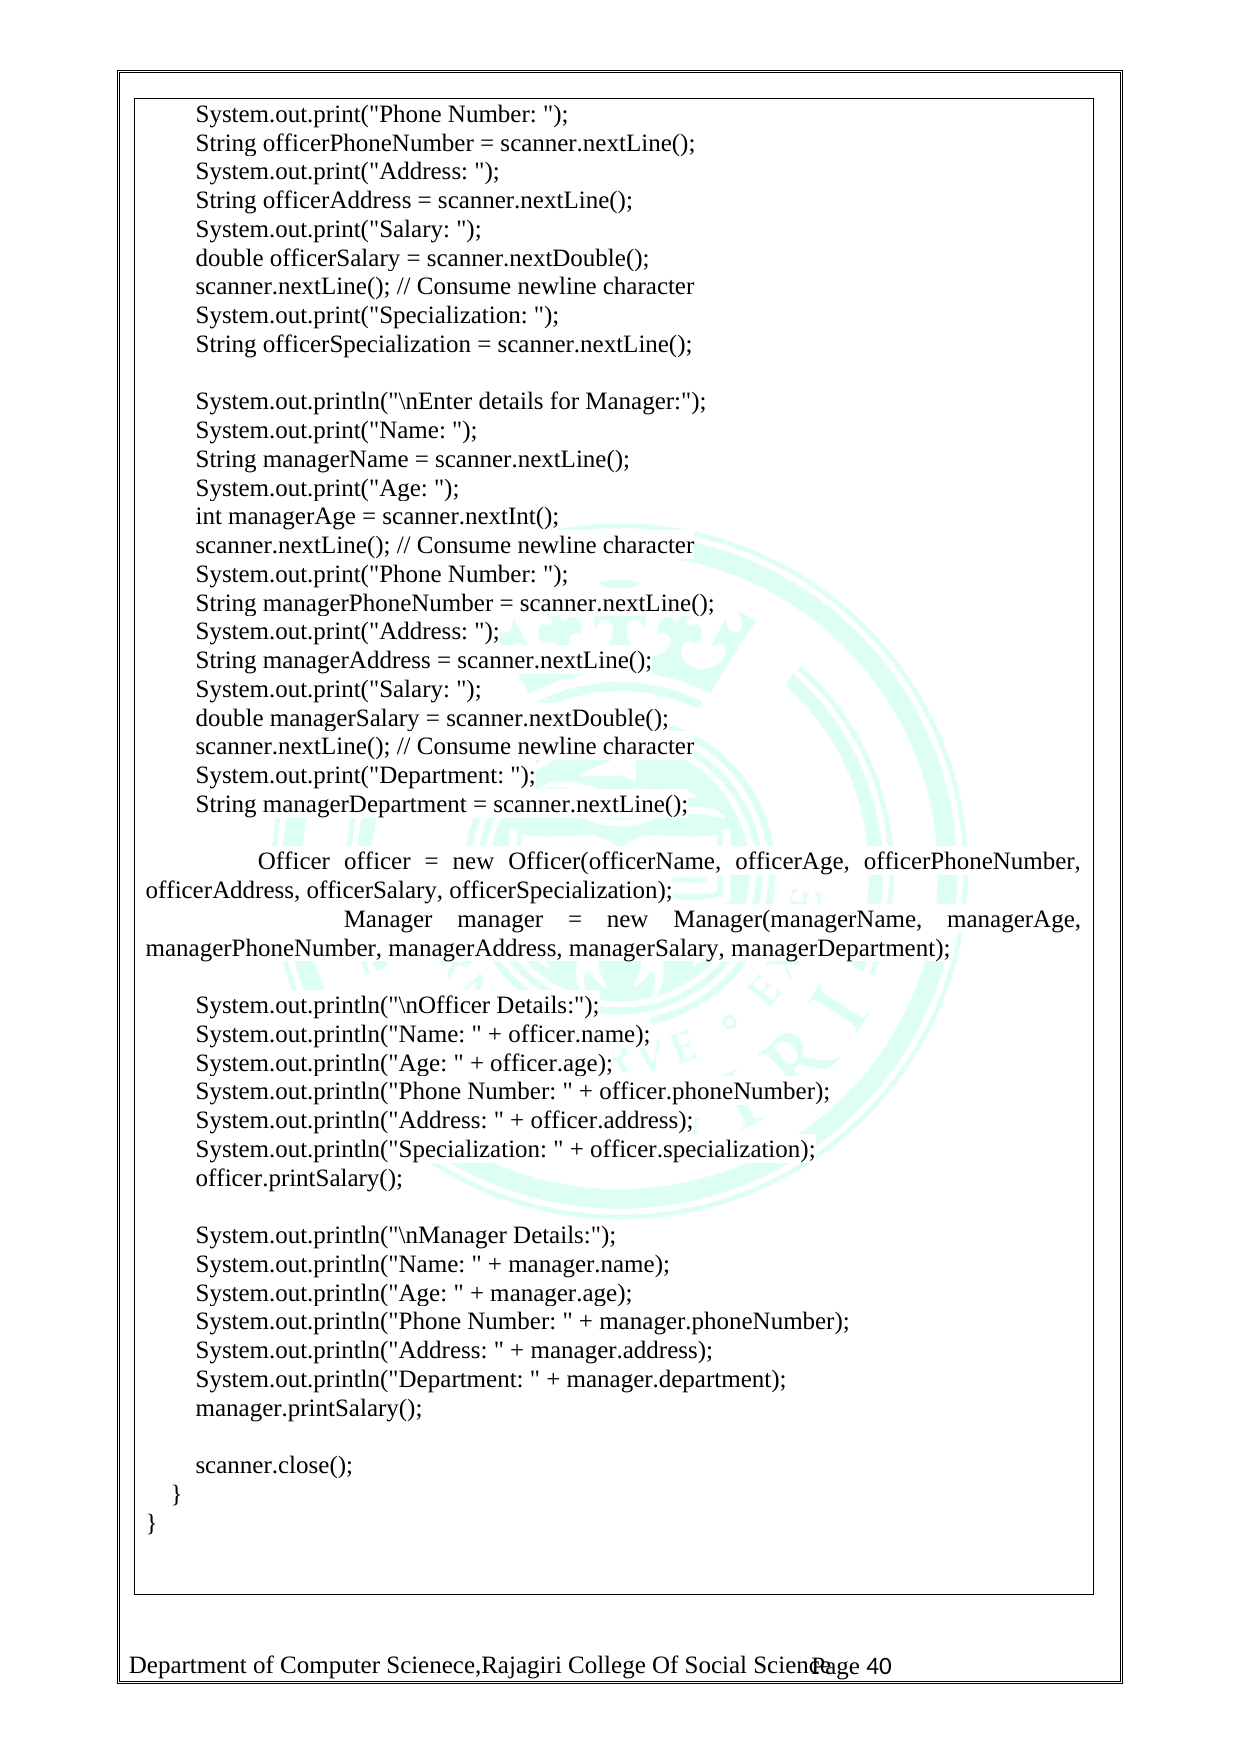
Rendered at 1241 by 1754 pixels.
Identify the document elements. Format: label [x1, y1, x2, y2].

table_header [135, 99, 1093, 1594]
